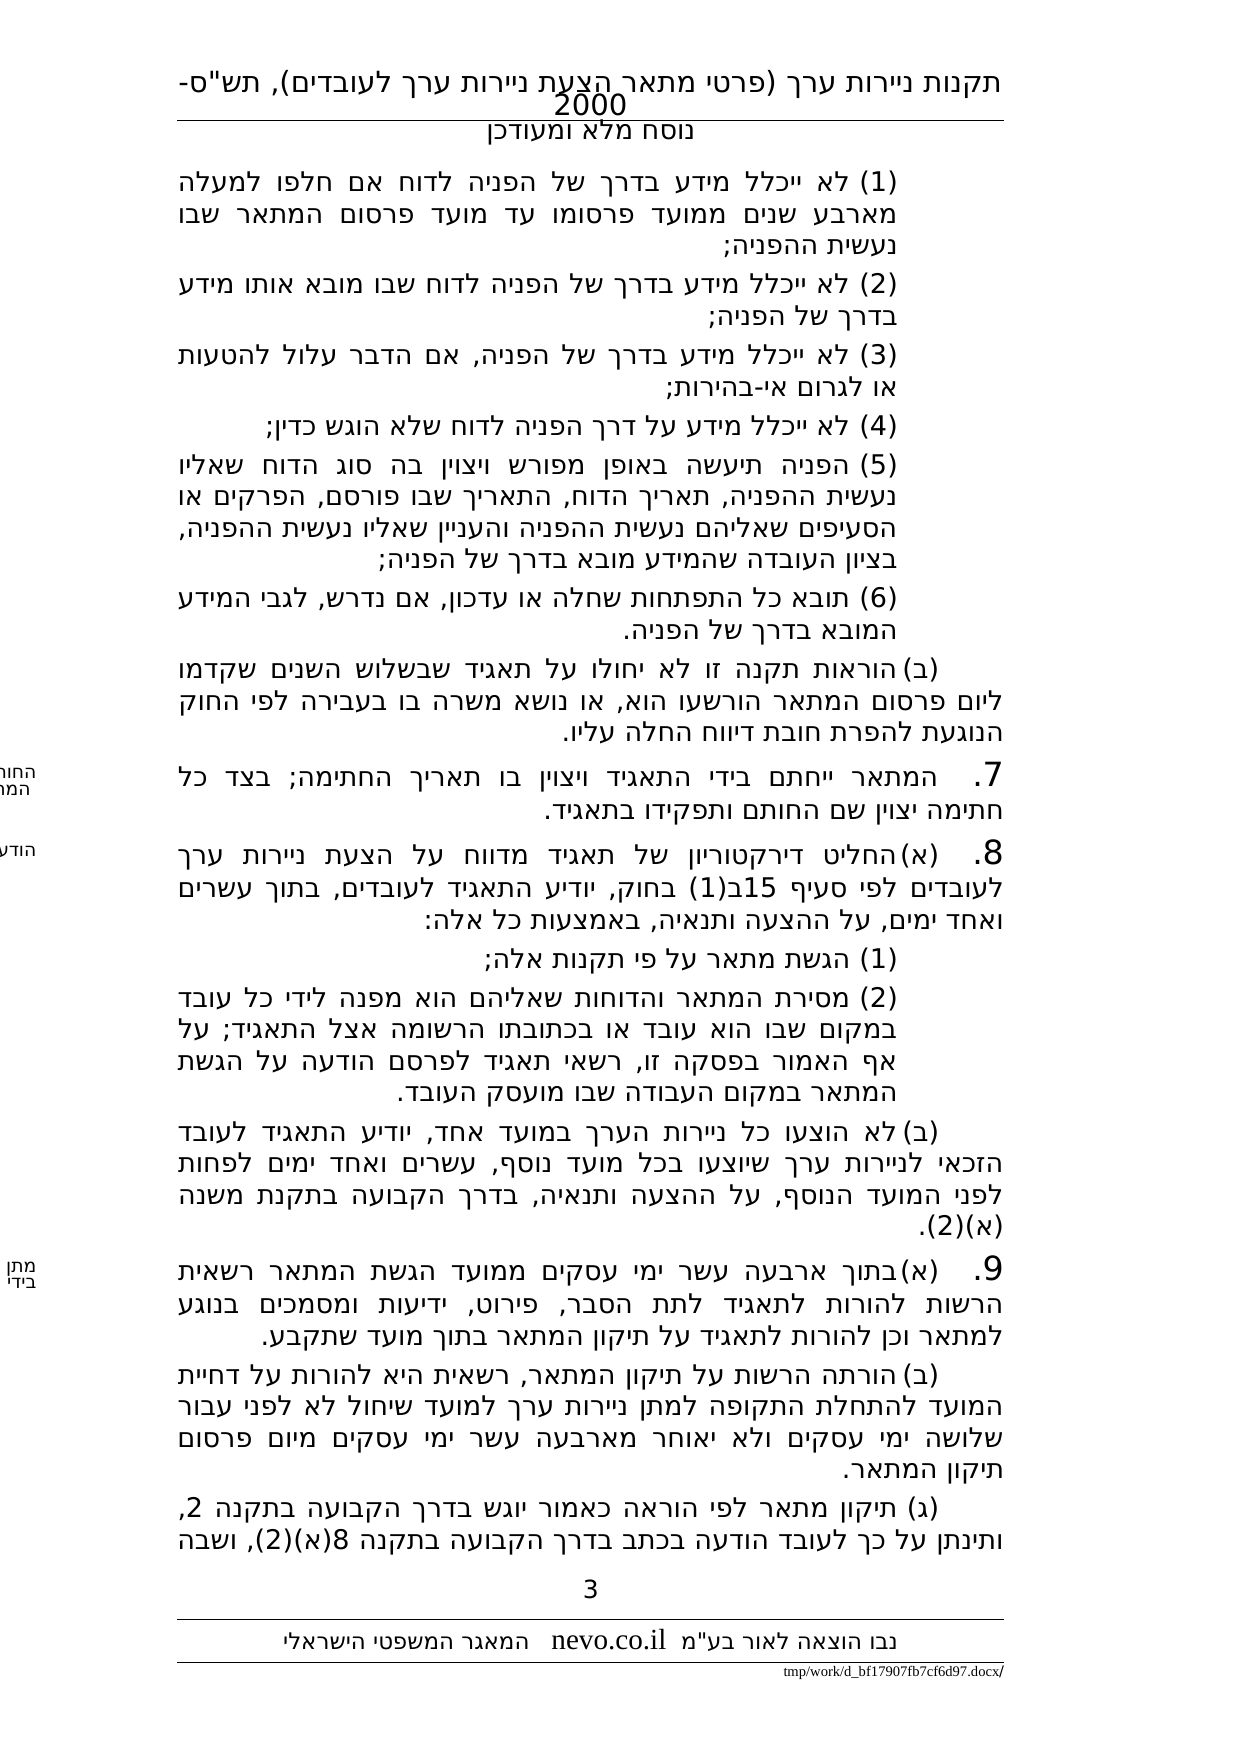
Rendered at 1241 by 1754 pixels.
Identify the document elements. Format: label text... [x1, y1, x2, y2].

text 9. (א) בתוך ארבעה עשר ימי עסקים ממועד הגשת המתאר רשאית הרשות להורות לתאגיד לתת הסבר, פירוט, ידיעות ומסמכים בנוגע למתאר וכן להורות לתאגיד על תיקון המתאר בתוך מועד שתקבע. [177, 1249, 1004, 1352]
text 8. (א) החליט דירקטוריון של תאגיד מדווח על הצעת ניירות ערך לעובדים לפי סעיף 15ב(1) בחוק, יודיע התאגיד לעובדים, בתוך עשרים ואחד ימים, על ההצעה ותנאיה, באמצעות כל אלה: [177, 833, 1004, 936]
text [177, 1493, 1004, 1556]
text (4) לא ייכלל מידע על דרך הפניה לדוח שלא הוגש כדין; [177, 410, 898, 442]
text (1) הגשת מתאר על פי תקנות אלה; [177, 943, 898, 974]
text (5) הפניה תיעשה באופן מפורש ויצוין בה סוג הדוח שאליו נעשית ההפניה, תאריך הדוח, התאריך שבו פורסם, הפרקים או הסעיפים שאליהם נעשית ההפניה והעניין שאליו נעשית ההפניה, בציון העובדה שהמידע מובא בדרך של הפניה; [177, 449, 898, 575]
text (1) לא ייכלל מידע בדרך של הפניה לדוח אם חלפו למעלה מארבע שנים ממועד פרסומו עד מועד פרסום המתאר שבו נעשית ההפניה; [177, 167, 898, 261]
text (2) לא ייכלל מידע בדרך של הפניה לדוח שבו מובא אותו מידע בדרך של הפניה; [177, 269, 898, 332]
text (6) תובא כל התפתחות שחלה או עדכון, אם נדרש, לגבי המידע המובא בדרך של הפניה. [177, 583, 898, 646]
text (ב) לא הוצעו כל ניירות הערך במועד אחד, יודיע התאגיד לעובד הזכאי לניירות ערך שיוצעו בכל מועד נוסף, עשרים ואחד ימים לפחות לפני המועד הנוסף, על ההצעה ותנאיה, בדרך הקבועה בתקנת משנה (א)(2). [177, 1116, 1004, 1242]
text (ב) הוראות תקנה זו לא יחולו על תאגיד שבשלוש השנים שקדמו ליום פרסום המתאר הורשעו הוא, או נושא משרה בו בעבירה לפי החוק הנוגעת להפרת חובת דיווח החלה עליו. [177, 653, 1004, 748]
text (ב) הורתה הרשות על תיקון המתאר, רשאית היא להורות על דחיית המועד להתחלת התקופה למתן ניירות ערך למועד שיחול לא לפני עבור שלושה ימי עסקים ולא יאוחר מארבעה עשר ימי עסקים מיום פרסום תיקון המתאר. [177, 1359, 1004, 1485]
text (3) לא ייכלל מידע בדרך של הפניה, אם הדבר עלול להטעות או לגרום אי-בהירות; [177, 339, 898, 402]
text (2) מסירת המתאר והדוחות שאליהם הוא מפנה לידי כל עובד במקום שבו הוא עובד או בכתובתו הרשומה אצל התאגיד; על אף האמור בפסקה זו, רשאי תאגיד לפרסם הודעה על הגשת המתאר במקום העבודה שבו מועסק העובד. [177, 982, 898, 1108]
text 7. המתאר ייחתם בידי התאגיד ויצוין בו תאריך החתימה; בצד כל חתימה יצוין שם החותם ותפקידו בתאגיד. [177, 756, 1004, 826]
